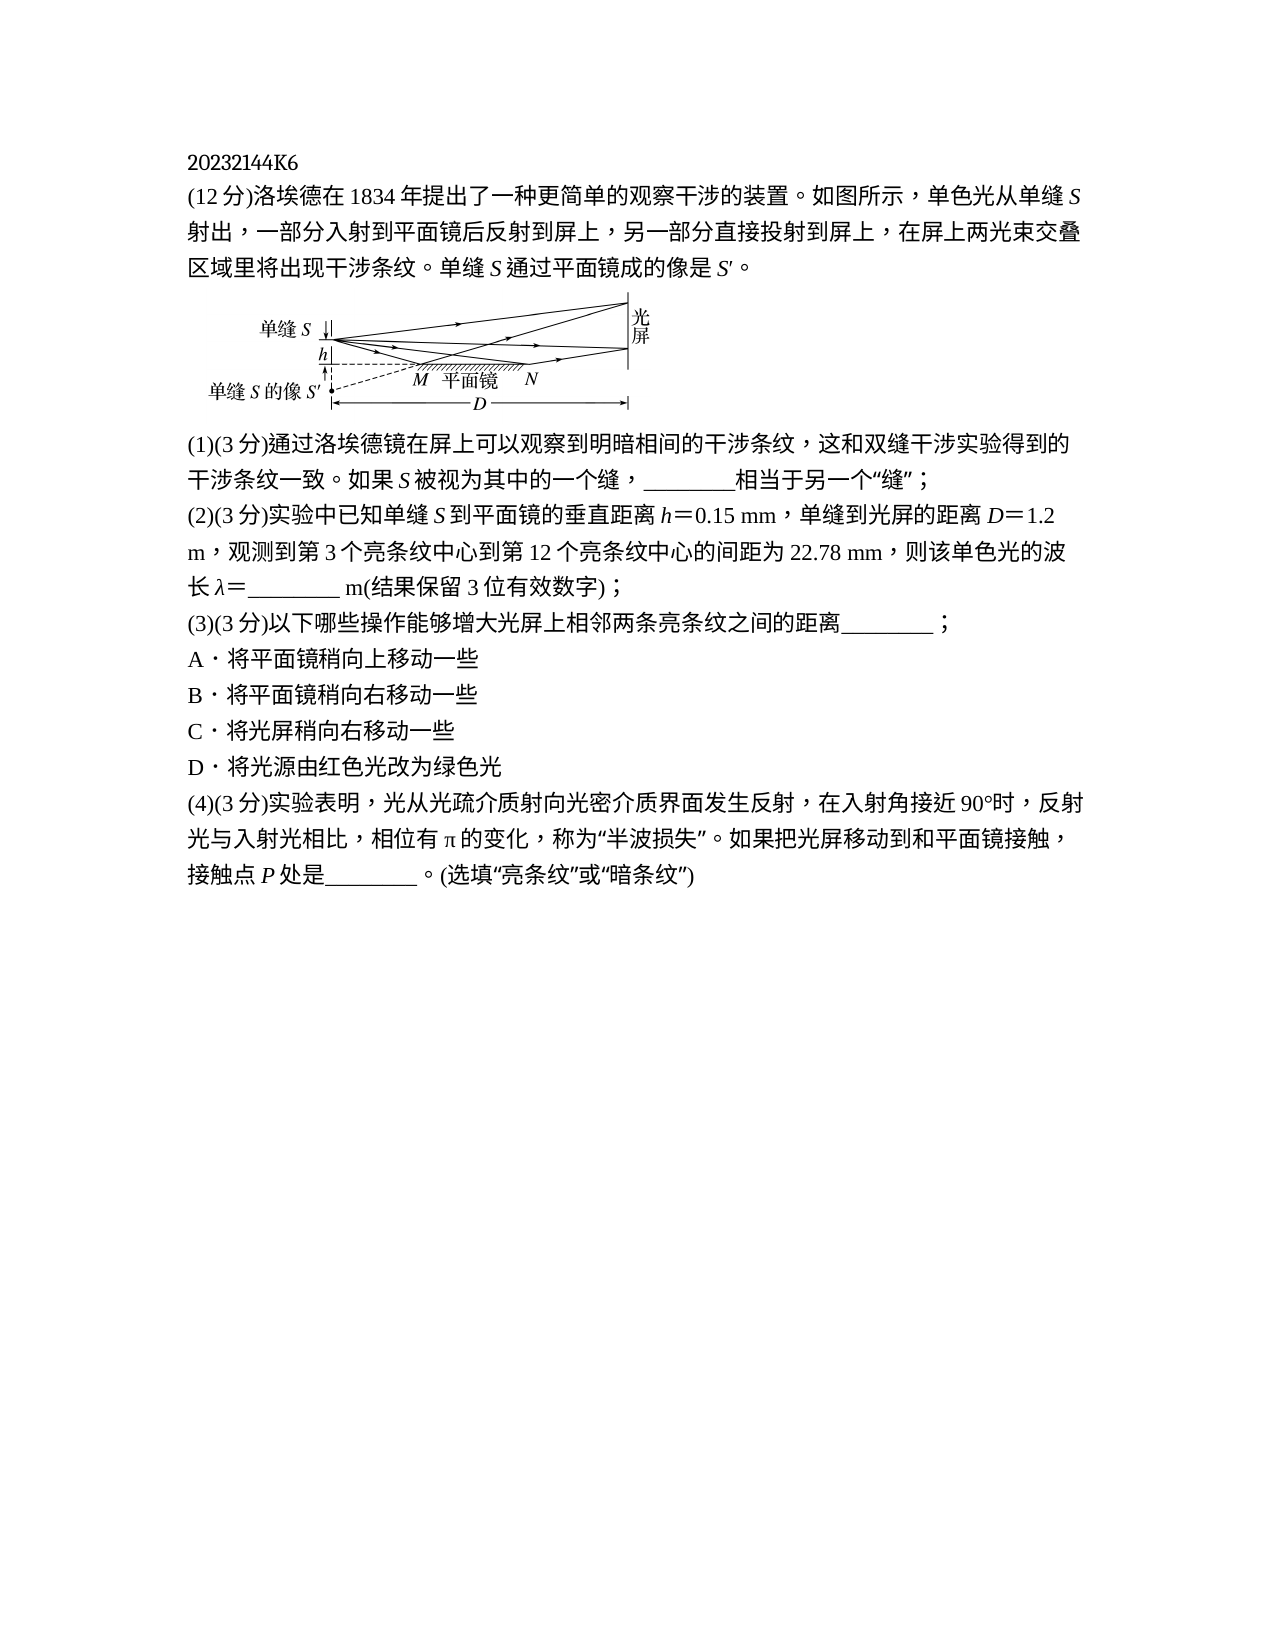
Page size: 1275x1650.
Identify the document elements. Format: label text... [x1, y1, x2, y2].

text (12分)洛埃德在1834年提出了一种更简单的观察干涉的装置。如图所示，单色光从单缝S射出，一部分入射到平面镜后反射到屏上，另一部分直接投射到屏上，在屏上两光束交叠区域里将出现干涉条纹。单缝S通过平面镜成的像是S′。 [187, 180, 1087, 283]
text (1)(3分)通过洛埃德镜在屏上可以观察到明暗相间的干涉条纹，这和双缝干涉实验得到的干涉条纹一致。如果S被视为其中的一个缝，________相当于另一个“缝”； [187, 428, 1087, 495]
text (3)(3分)以下哪些操作能够增大光屏上相邻两条亮条纹之间的距离________； [187, 607, 1087, 638]
text (4)(3分)实验表明，光从光疏介质射向光密介质界面发生反射，在入射角接近90°时，反射光与入射光相比，相位有π的变化，称为“半波损失”。如果把光屏移动到和平面镜接触，接触点P处是________。(选填“亮条纹”或“暗条纹”) [187, 787, 1087, 890]
text C．将光屏稍向右移动一些 [187, 715, 1087, 746]
text A．将平面镜稍向上移动一些 [187, 643, 1087, 674]
picture [206, 288, 651, 424]
text 20232144K6 [187, 150, 1087, 176]
text D．将光源由红色光改为绿色光 [187, 751, 1087, 782]
text B．将平面镜稍向右移动一些 [187, 679, 1087, 710]
text (2)(3分)实验中已知单缝S到平面镜的垂直距离h＝0.15 mm，单缝到光屏的距离D＝1.2 m，观测到第3个亮条纹中心到第12个亮条纹中心的间距为22.78 mm，则该单色光的波长λ＝________ m(结果保留3位有效数字)； [187, 499, 1087, 603]
